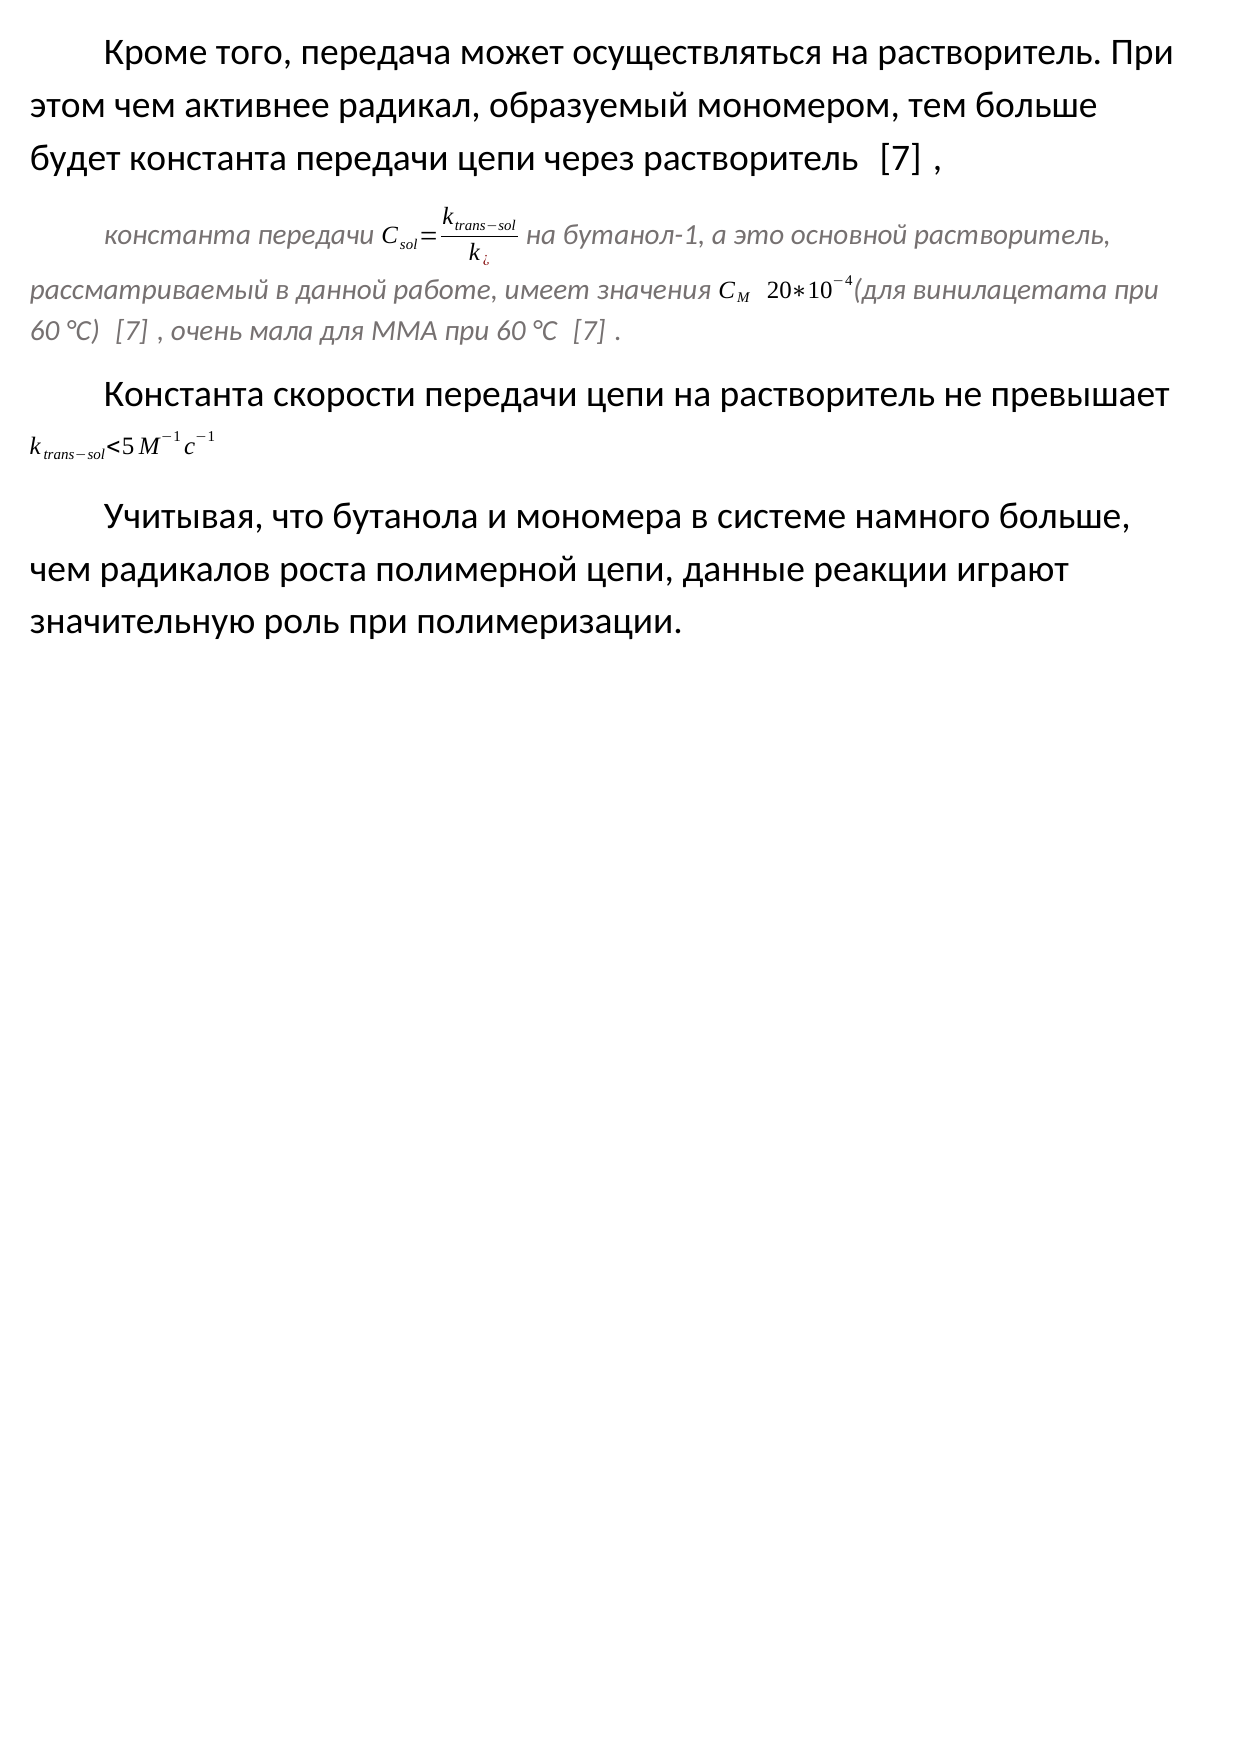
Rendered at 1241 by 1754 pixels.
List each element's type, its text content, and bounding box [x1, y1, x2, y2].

text Учитывая, что бутанола и мономера в системе намного больше, чем радикалов роста полимерной цепи, данные реакции играют значительную роль при полимеризации. [29, 492, 1196, 643]
text константа передачи на бутанол-1, а это основной растворитель, рассматриваемый в данной работе, имеет значения (для винилацетата при 60 °С) , очень мала для ММА при 60 °С . [29, 203, 1196, 348]
text Константа скорости передачи цепи на растворитель не превышает [29, 370, 1196, 468]
text Кроме того, передача может осуществляться на растворитель. При этом чем активнее радикал, образуемый мономером, тем больше будет константа передачи цепи через растворитель , [29, 28, 1196, 179]
